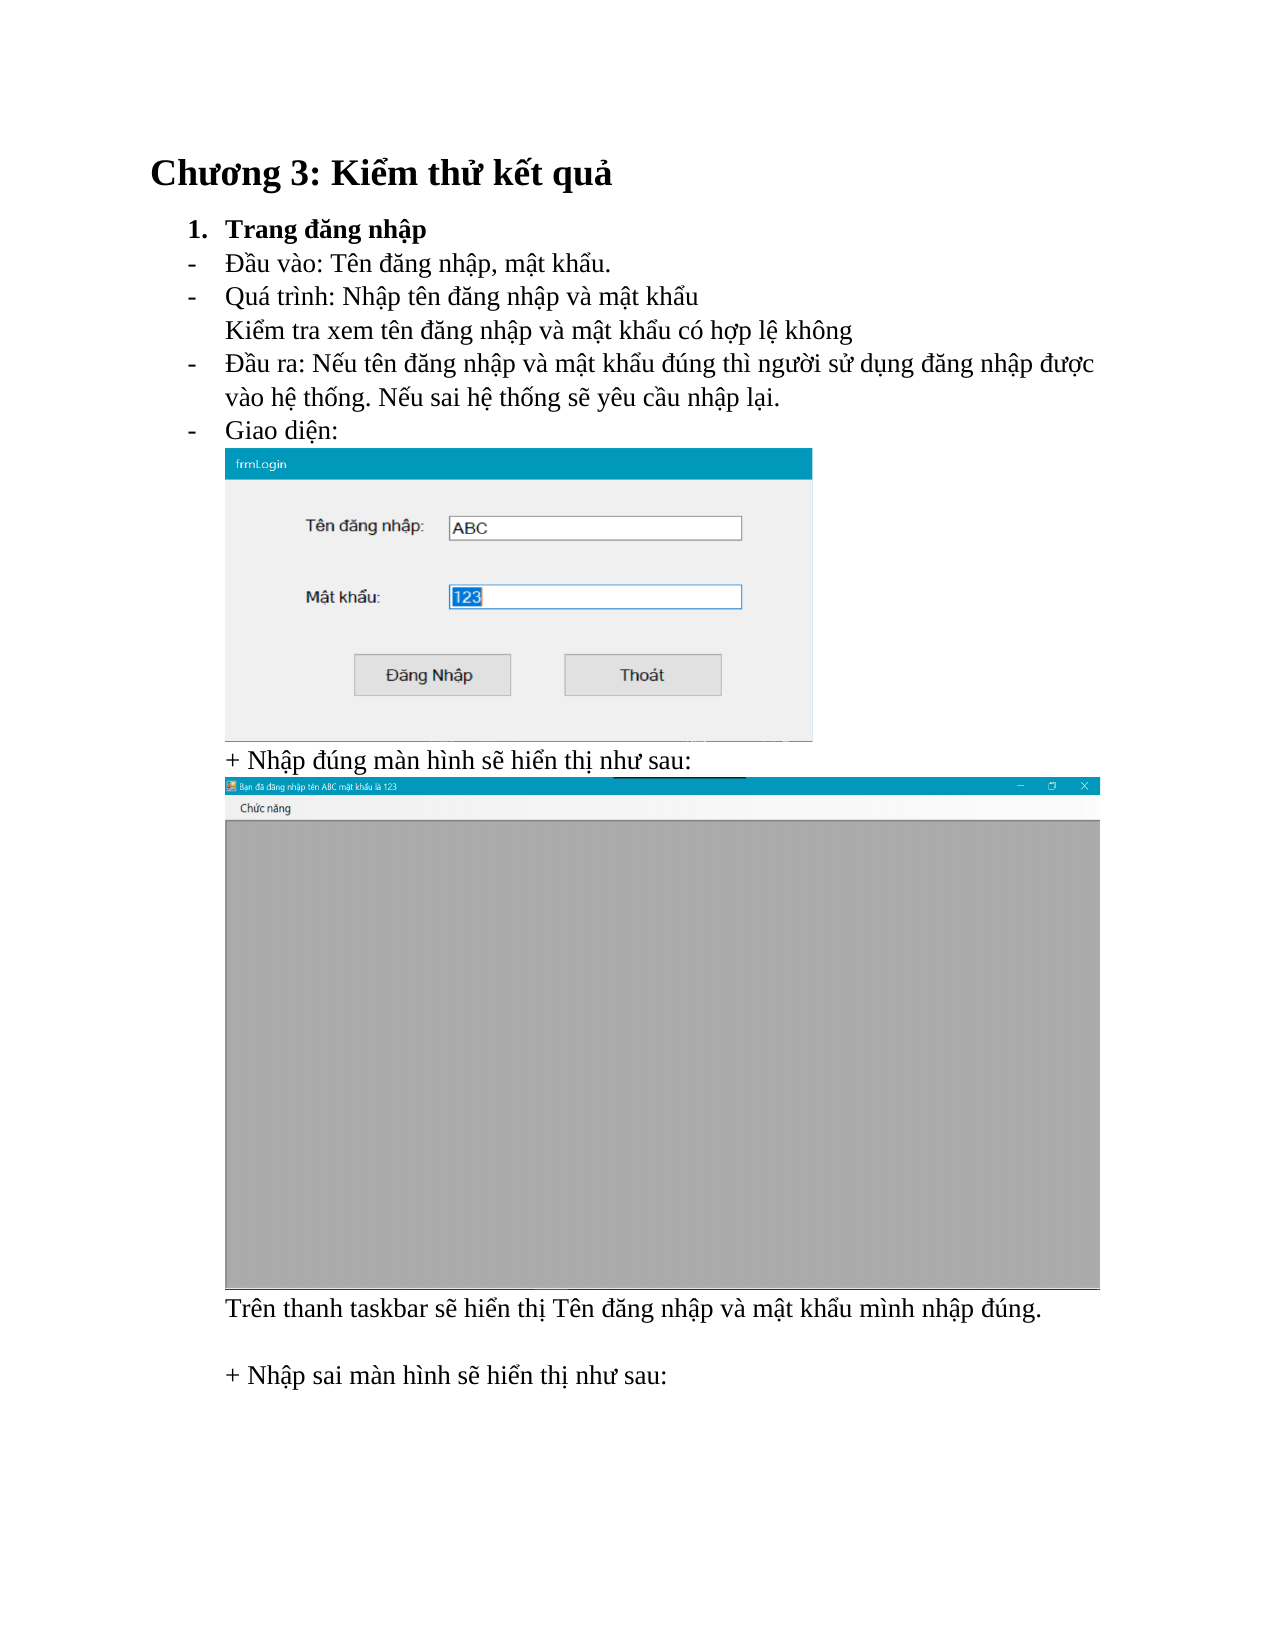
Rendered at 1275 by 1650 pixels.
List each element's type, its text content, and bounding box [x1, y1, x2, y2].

list Trang đăng nhập [187, 213, 1125, 244]
list Quá trình: Nhập tên đăng nhập và mật khẩu [187, 280, 1125, 311]
list Kiểm tra xem tên đăng nhập và mật khẩu có hợp lệ không [225, 314, 1125, 345]
picture [225, 796, 1101, 1290]
list + Nhập đúng màn hình sẽ hiển thị như sau: [225, 744, 1125, 775]
list Trên thanh taskbar sẽ hiển thị Tên đăng nhập và mật khẩu mình nhập đúng. [225, 1292, 1125, 1323]
list Giao diện: [187, 414, 1125, 446]
picture [227, 781, 236, 791]
list + Nhập sai màn hình sẽ hiển thị như sau: [225, 1359, 1125, 1390]
list Đầu ra: Nếu tên đăng nhập và mật khẩu đúng thì người sử dụng đăng nhập được vào hệ thống. Nếu sai hệ thống sẽ yêu cầu nhập lại. [187, 347, 1125, 412]
list Đầu vào: Tên đăng nhập, mật khẩu. [187, 247, 1125, 278]
text Chương 3: Kiểm thử kết quả [150, 150, 1125, 193]
picture [225, 480, 813, 742]
